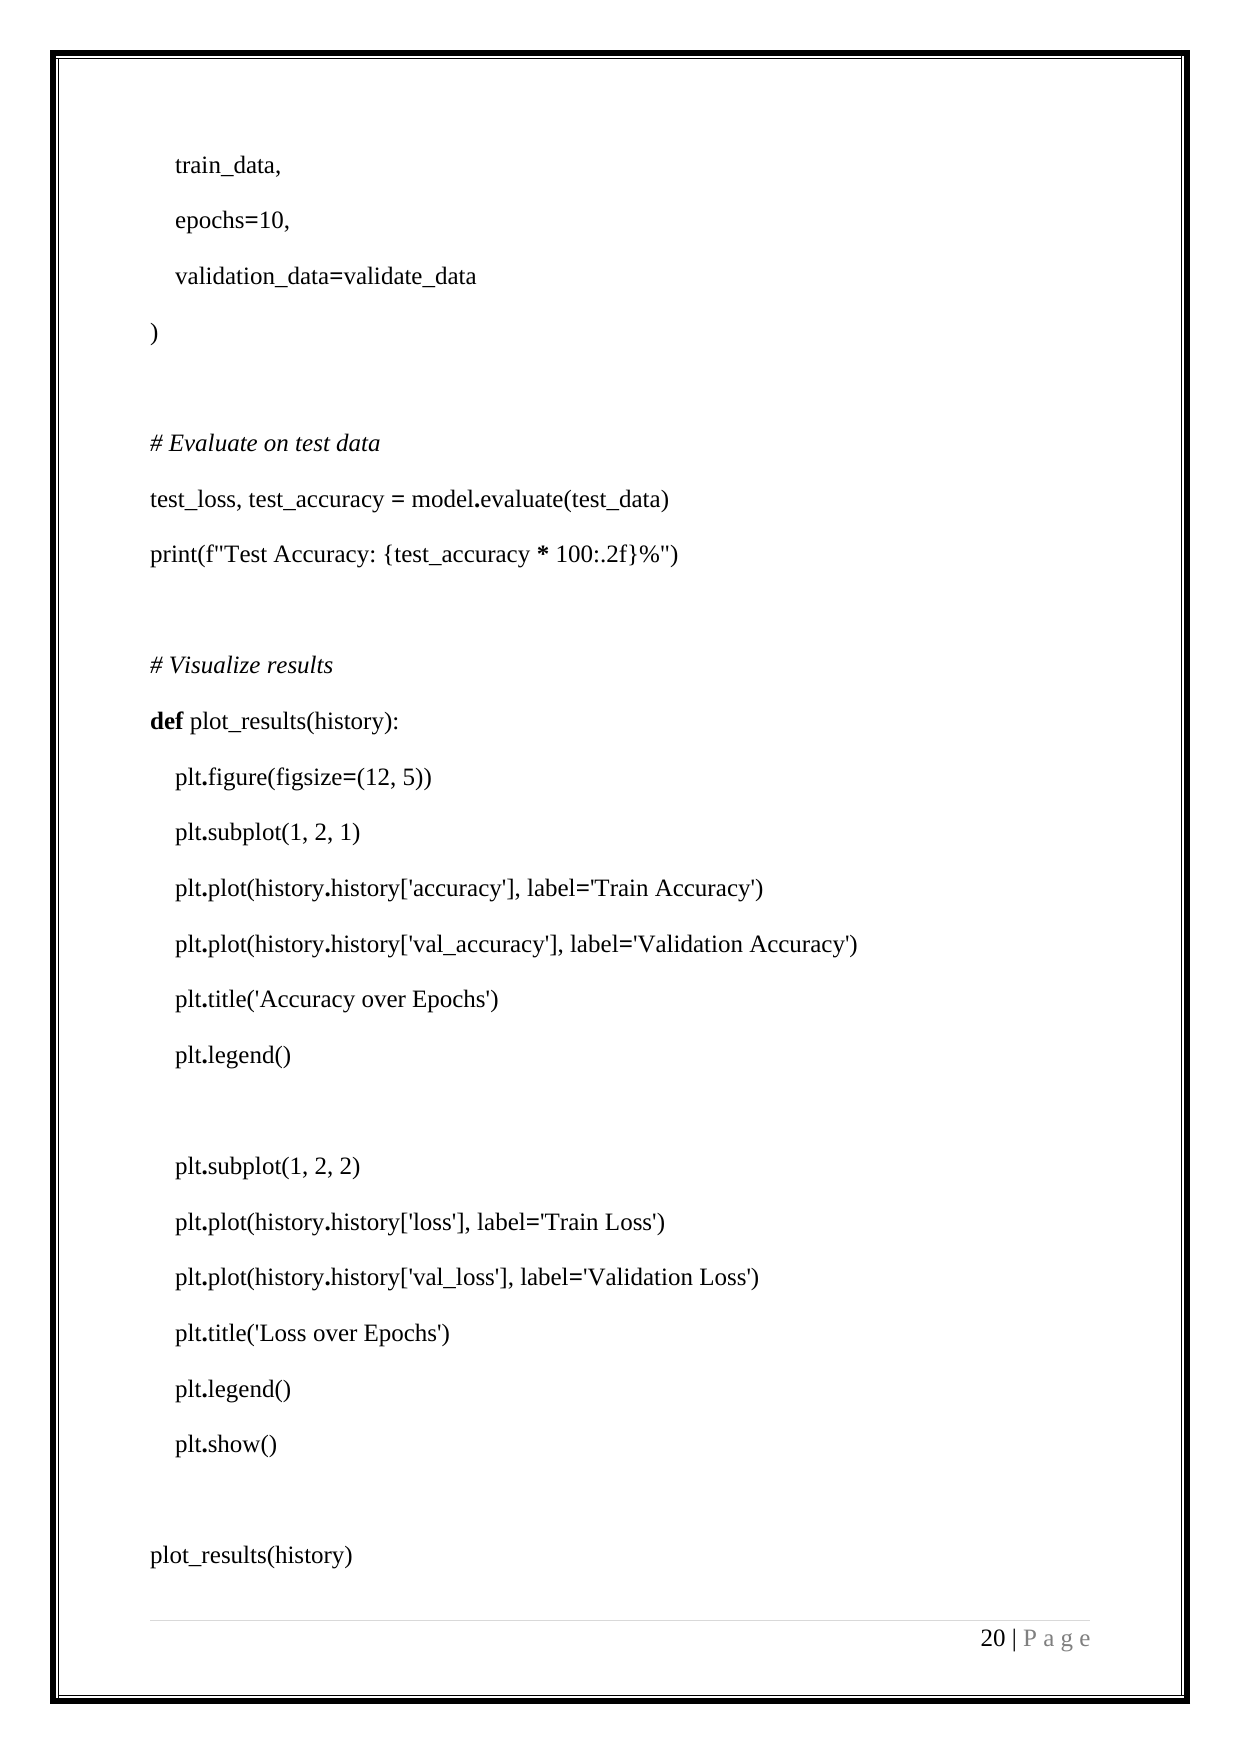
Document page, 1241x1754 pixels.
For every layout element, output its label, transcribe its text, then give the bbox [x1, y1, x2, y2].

text epochs=10, [150, 206, 1090, 234]
text print(f"Test Accuracy: {test_accuracy * 100:.2f}%") [150, 539, 1090, 568]
text test_loss, test_accuracy = model.evaluate(test_data) [150, 484, 1090, 512]
text plt.subplot(1, 2, 2) [150, 1151, 1090, 1180]
text plt.title('Loss over Epochs') [150, 1318, 1090, 1347]
text # Visualize results [150, 651, 1090, 679]
text plt.legend() [150, 1040, 1090, 1069]
text ) [150, 317, 1090, 346]
text plt.show() [150, 1429, 1090, 1458]
text plot_results(history) [150, 1541, 1090, 1569]
text # Evaluate on test data [150, 428, 1090, 457]
text plt.legend() [150, 1374, 1090, 1402]
text validation_data=validate_data [150, 261, 1090, 290]
text plt.subplot(1, 2, 1) [150, 817, 1090, 846]
text def plot_results(history): [150, 706, 1090, 735]
text plt.plot(history.history['accuracy'], label='Train Accuracy') [150, 873, 1090, 902]
text plt.plot(history.history['val_loss'], label='Validation Loss') [150, 1262, 1090, 1291]
text plt.figure(figsize=(12, 5)) [150, 762, 1090, 791]
text plt.plot(history.history['loss'], label='Train Loss') [150, 1207, 1090, 1236]
text plt.title('Accuracy over Epochs') [150, 984, 1090, 1013]
text train_data, [150, 150, 1090, 179]
text plt.plot(history.history['val_accuracy'], label='Validation Accuracy') [150, 929, 1090, 957]
